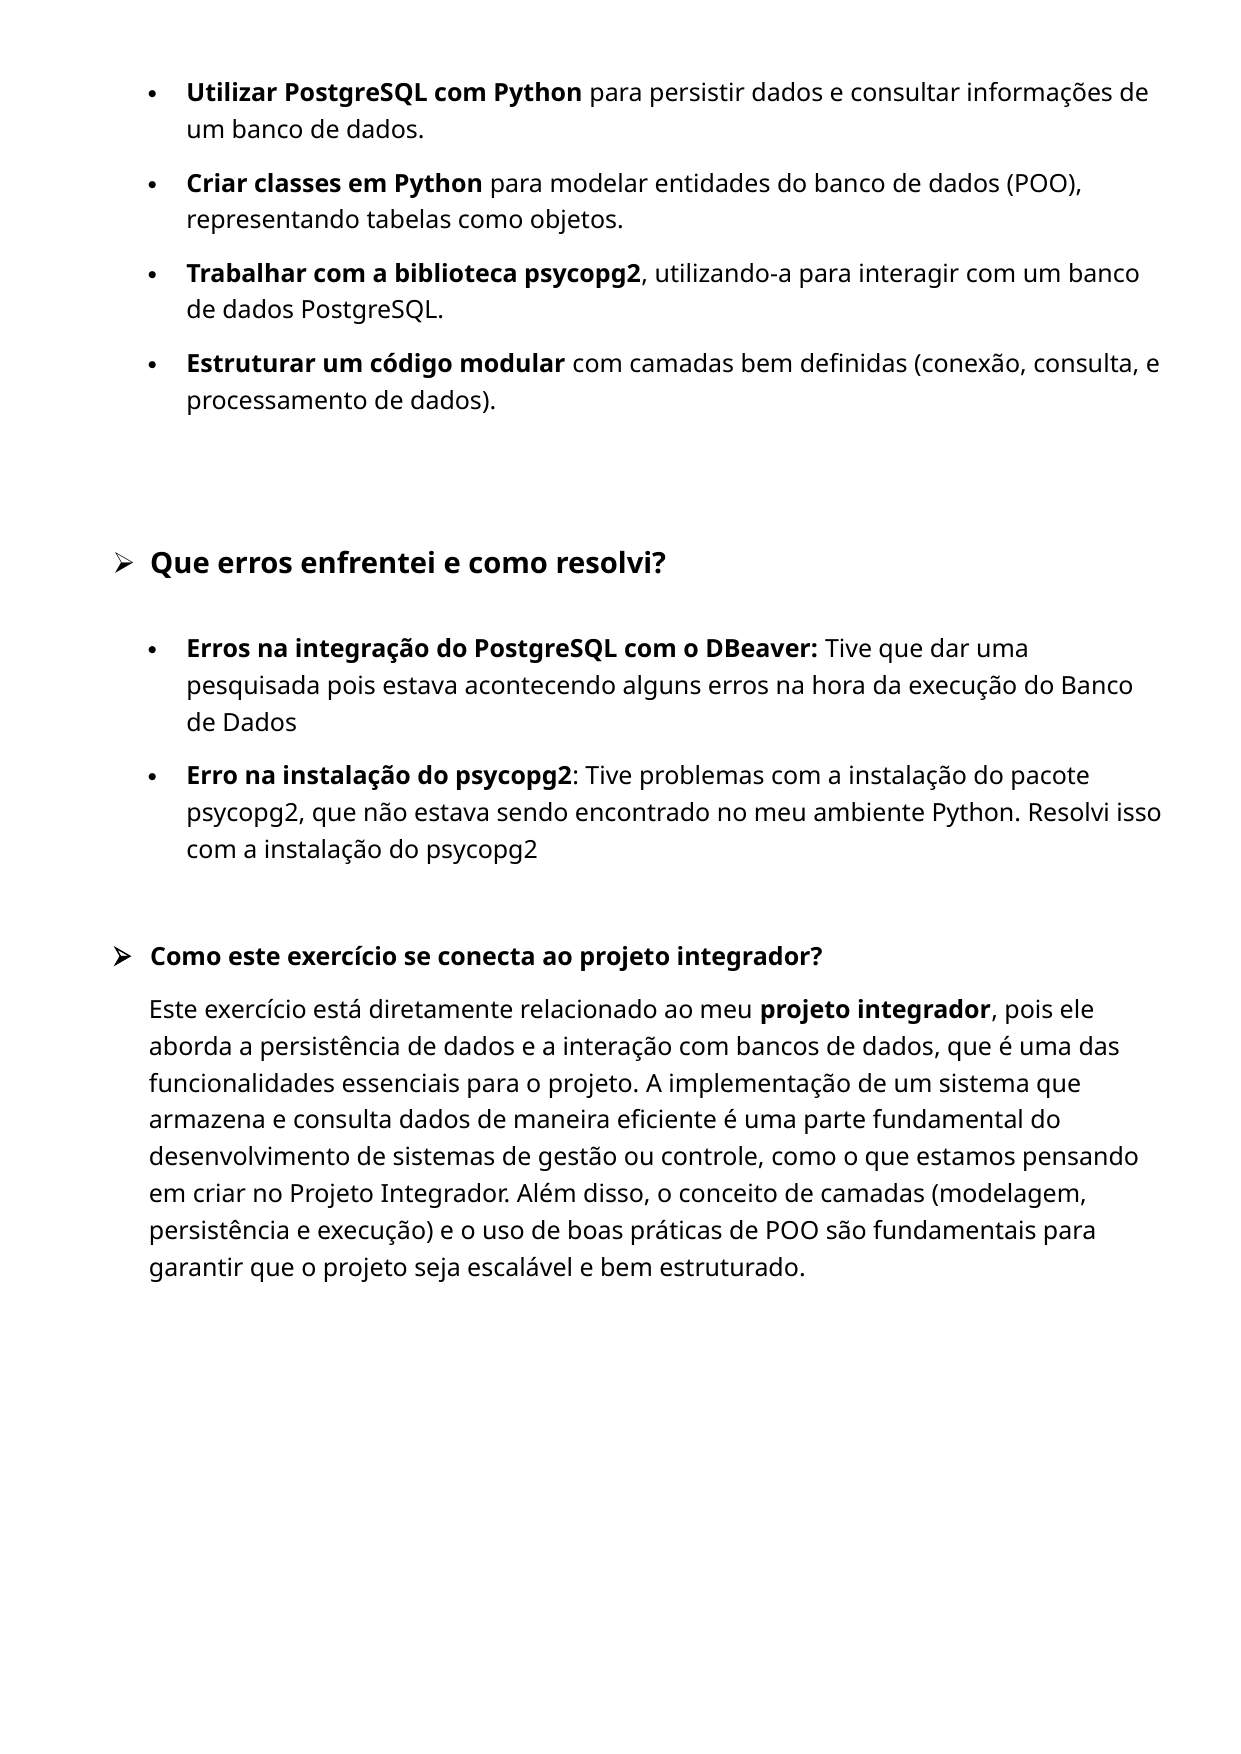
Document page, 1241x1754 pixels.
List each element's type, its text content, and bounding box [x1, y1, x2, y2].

list Trabalhar com a biblioteca psycopg2, utilizando-a para interagir com um banco de dados PostgreSQL. [149, 255, 1165, 326]
list Criar classes em Python para modelar entidades do banco de dados (POO), representando tabelas como objetos. [149, 165, 1165, 236]
list Como este exercício se conecta ao projeto integrador? [112, 938, 1165, 972]
text Este exercício está diretamente relacionado ao meu projeto integrador, pois ele aborda a persistência de dados e a interação com bancos de dados, que é uma das funcionalidades essenciais para o projeto. A implementação de um sistema que armazena e consulta dados de maneira eficiente é uma parte fundamental do desenvolvimento de sistemas de gestão ou controle, como o que estamos pensando em criar no Projeto Integrador. Além disso, o conceito de camadas (modelagem, persistência e execução) e o uso de boas práticas de POO são fundamentais para garantir que o projeto seja escalável e bem estruturado. [149, 992, 1165, 1283]
list Que erros enfrentei e como resolvi? [112, 543, 1165, 582]
list Erro na instalação do psycopg2: Tive problemas com a instalação do pacote psycopg2, que não estava sendo encontrado no meu ambiente Python. Resolvi isso com a instalação do psycopg2 [149, 758, 1165, 866]
list Utilizar PostgreSQL com Python para persistir dados e consultar informações de um banco de dados. [149, 75, 1165, 146]
list Erros na integração do PostgreSQL com o DBeaver: Tive que dar uma pesquisada pois estava acontecendo alguns erros na hora da execução do Banco de Dados [149, 631, 1165, 739]
list Estruturar um código modular com camadas bem definidas (conexão, consulta, e processamento de dados). [149, 346, 1165, 416]
